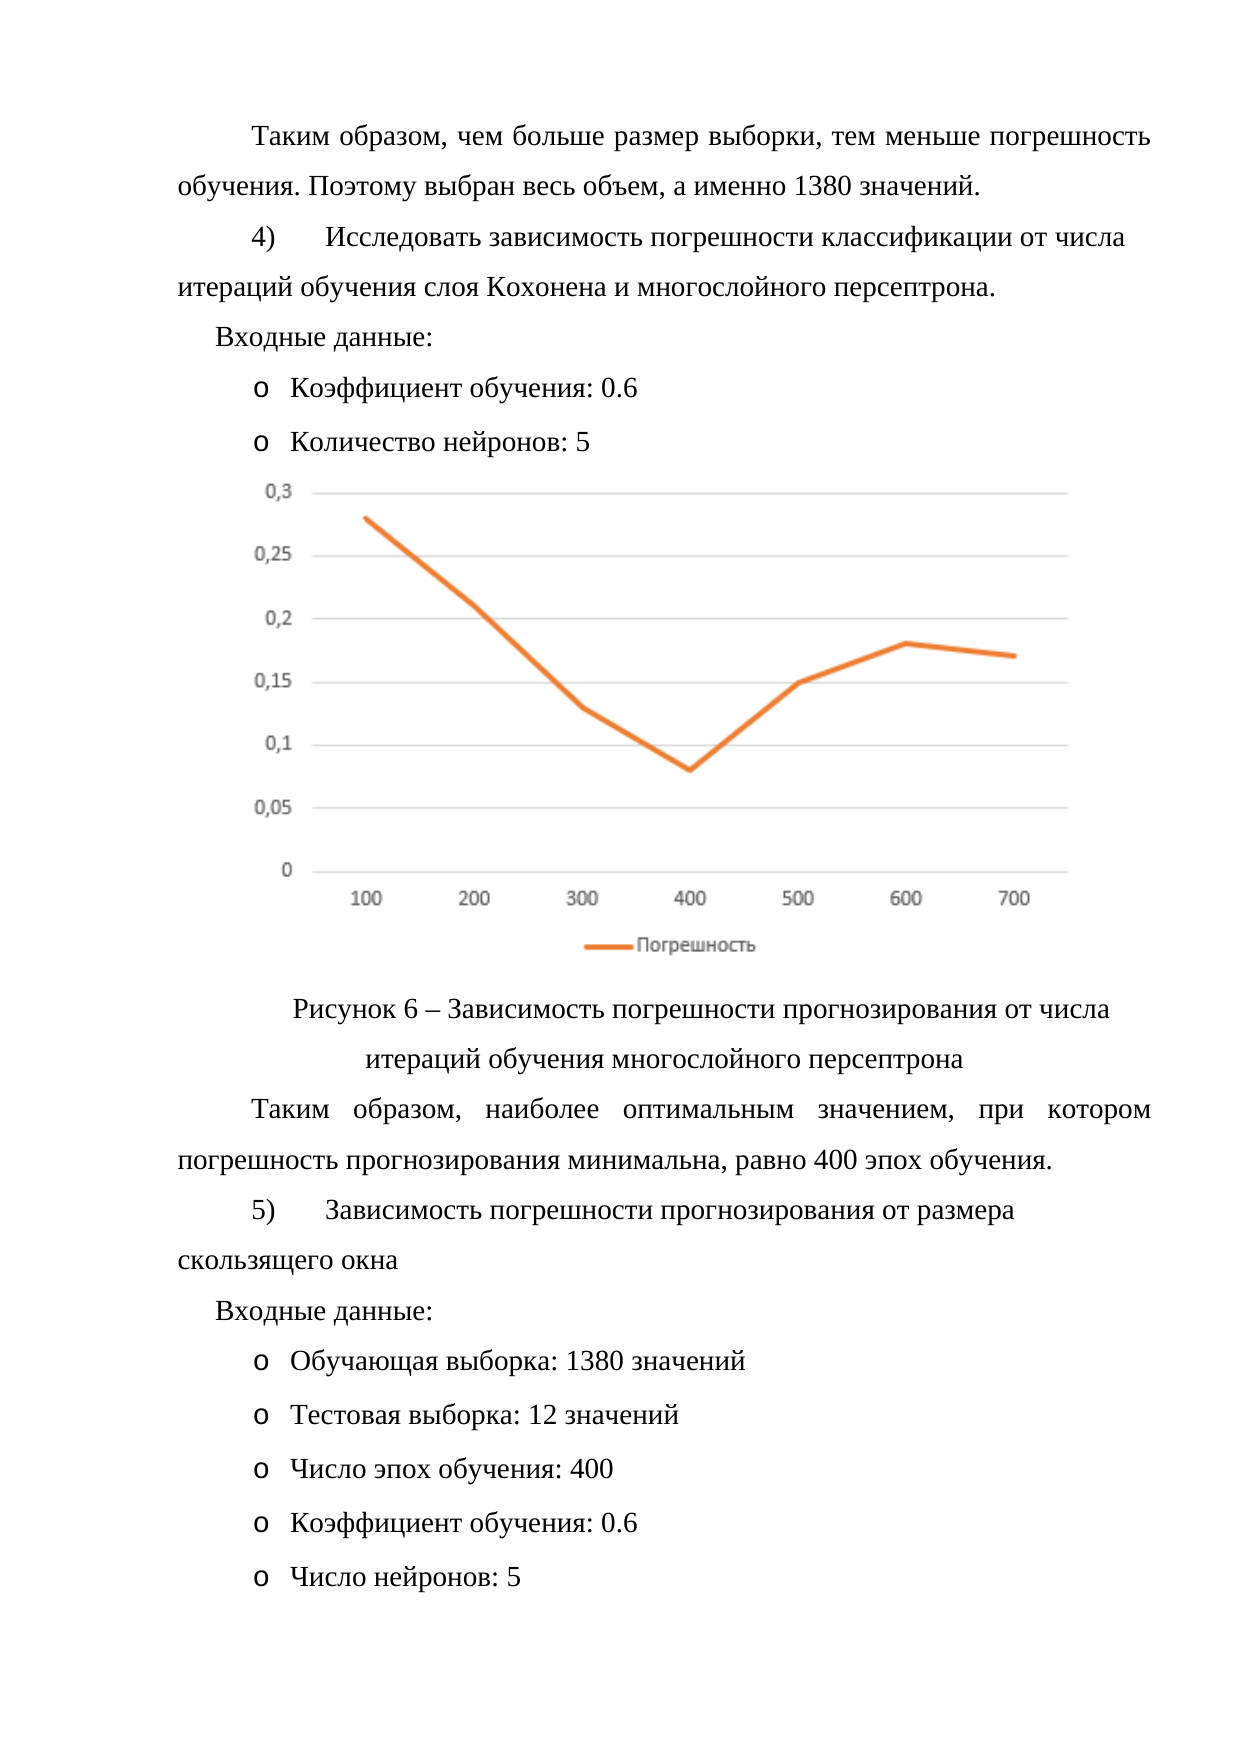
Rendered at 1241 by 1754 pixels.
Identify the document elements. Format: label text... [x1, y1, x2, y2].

list Обучающая выборка: 1380 значений [252, 1343, 1152, 1379]
text Входные данные: [215, 1293, 1152, 1326]
list Исследовать зависимость погрешности классификации от числа итераций обучения слоя Кохонена и многослойного персептрона. [177, 219, 1152, 303]
list Коэффициент обучения: 0.6 [252, 1505, 1152, 1541]
list Число эпох обучения: 400 [252, 1451, 1152, 1487]
list Рисунок 6 – Зависимость погрешности прогнозирования от числа итераций обучения многослойного персептрона [177, 991, 1152, 1075]
list Количество нейронов: 5 [252, 424, 1152, 460]
list Число нейронов: 5 [252, 1559, 1152, 1595]
text Входные данные: [215, 319, 1152, 353]
text Таким образом, чем больше размер выборки, тем меньше погрешность обучения. Поэтому выбран весь объем, а именно 1380 значений. [177, 118, 1152, 202]
list Тестовая выборка: 12 значений [252, 1397, 1152, 1433]
list Зависимость погрешности прогнозирования от размера скользящего окна [177, 1192, 1152, 1276]
text Таким образом, наиболее оптимальным значением, при котором погрешность прогнозирования минимальна, равно 400 эпох обучения. [177, 1091, 1152, 1175]
list Коэффициент обучения: 0.6 [252, 370, 1152, 406]
picture [244, 477, 1085, 977]
